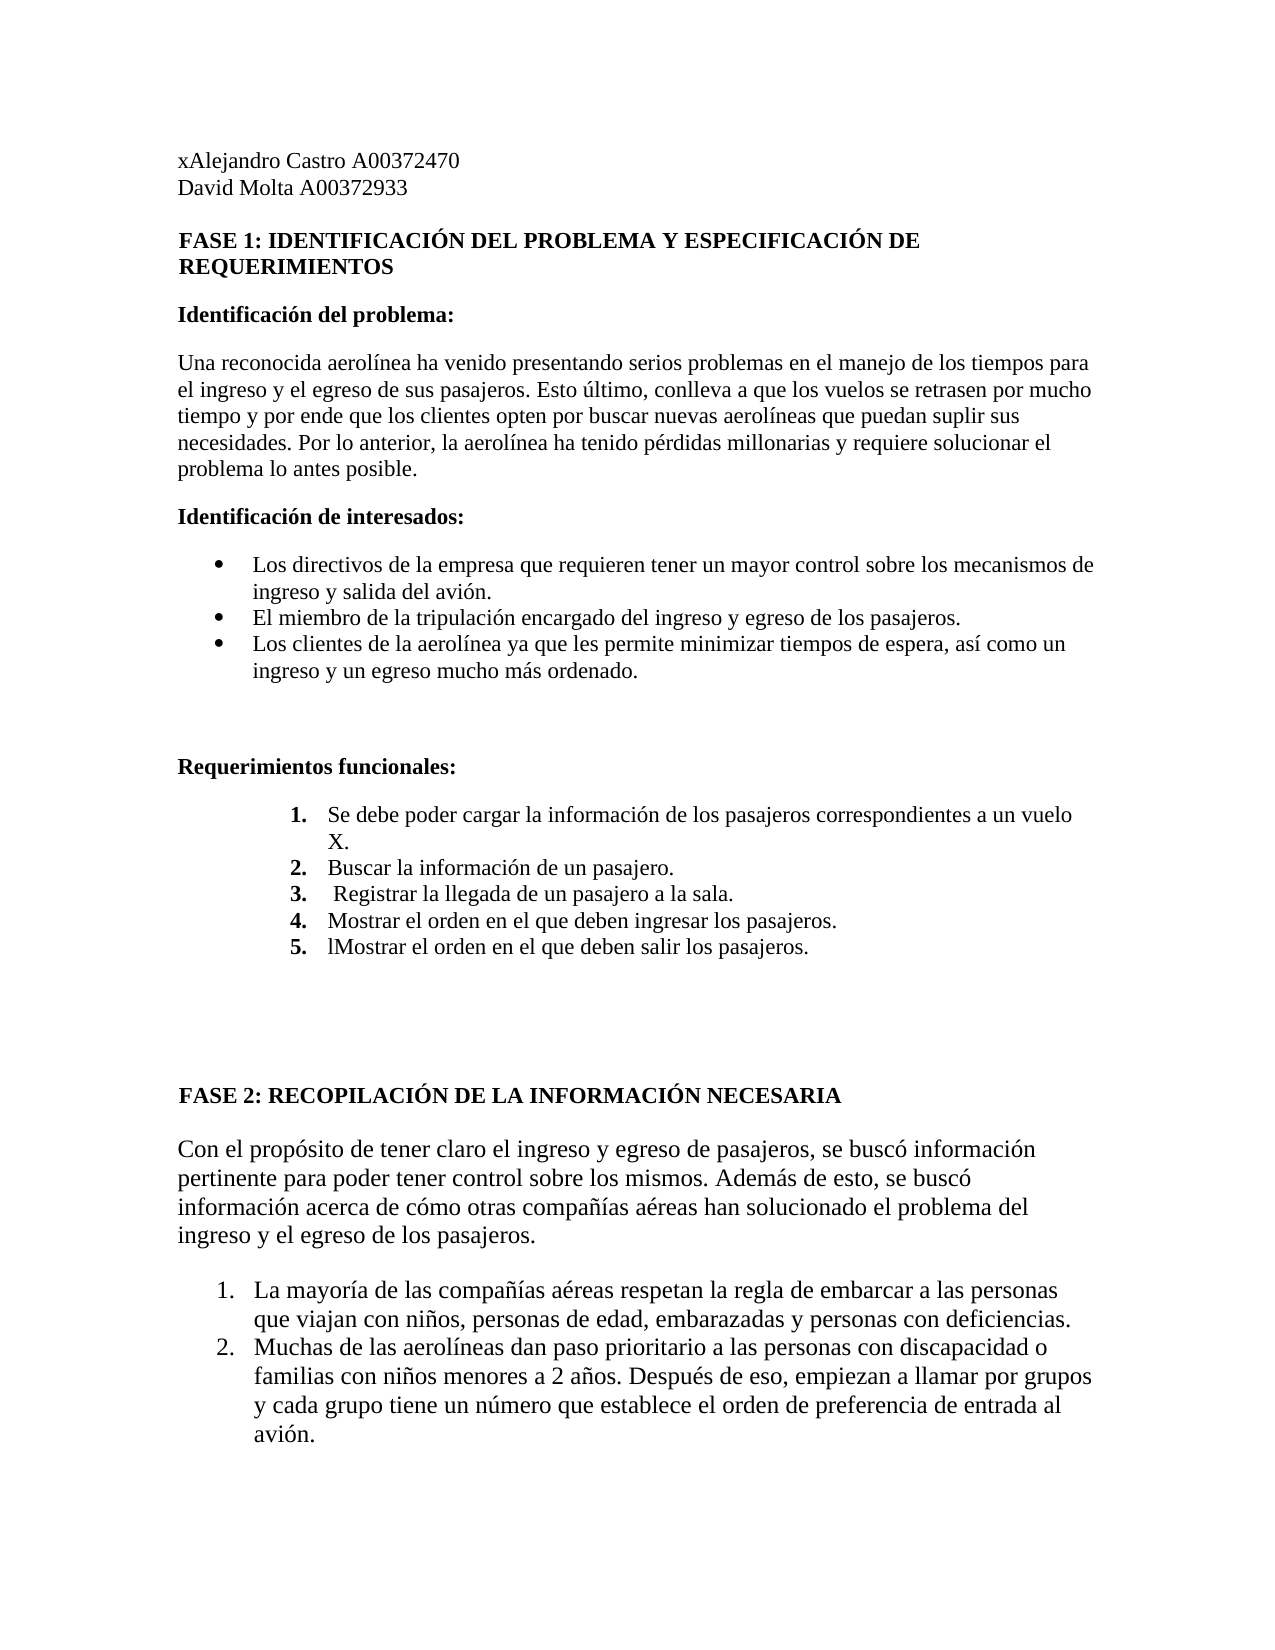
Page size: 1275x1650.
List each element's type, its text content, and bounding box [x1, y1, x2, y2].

list Se debe poder cargar la información de los pasajeros correspondientes a un vuelo X. [290, 801, 1097, 854]
text FASE 1: IDENTIFICACIÓN DEL PROBLEMA Y ESPECIFICACIÓN DE REQUERIMIENTOS [179, 227, 1098, 279]
text Identificación del problema: [177, 301, 1097, 328]
text FASE 2: RECOPILACIÓN DE LA INFORMACIÓN NECESARIA [179, 1082, 1098, 1108]
list Los clientes de la aerolínea ya que les permite minimizar tiempos de espera, así como un ingreso y un egreso mucho más ordenado. [215, 630, 1097, 683]
list Buscar la información de un pasajero. [290, 854, 1097, 881]
text David Molta A00372933 [177, 174, 1098, 200]
list La mayoría de las compañías aéreas respetan la regla de embarcar a las personas que viajan con niños, personas de edad, embarazadas y personas con deficiencias. [216, 1275, 1098, 1332]
text Con el propósito de tener claro el ingreso y egreso de pasajeros, se buscó información pertinente para poder tener control sobre los mismos. Además de esto, se buscó información acerca de cómo otras compañías aéreas han solucionado el problema del ingreso y el egreso de los pasajeros. [177, 1134, 1098, 1249]
list lMostrar el orden en el que deben salir los pasajeros. [290, 933, 1097, 959]
list Mostrar el orden en el que deben ingresar los pasajeros. [290, 907, 1097, 933]
text Identificación de interesados: [177, 503, 1097, 529]
text Requerimientos funcionales: [177, 753, 1097, 779]
list Muchas de las aerolíneas dan paso prioritario a las personas con discapacidad o familias con niños menores a 2 años. Después de eso, empiezan a llamar por grupos y cada grupo tiene un número que establece el orden de preferencia de entrada al avión. [216, 1332, 1098, 1447]
text xAlejandro Castro A00372470 [177, 148, 1098, 174]
list El miembro de la tripulación encargado del ingreso y egreso de los pasajeros. [215, 604, 1097, 630]
text Una reconocida aerolínea ha venido presentando serios problemas en el manejo de los tiempos para el ingreso y el egreso de sus pasajeros. Esto último, conlleva a que los vuelos se retrasen por mucho tiempo y por ende que los clientes opten por buscar nuevas aerolíneas que puedan suplir sus necesidades. Por lo anterior, la aerolínea ha tenido pérdidas millonarias y requiere solucionar el problema lo antes posible. [177, 349, 1097, 481]
list Registrar la llegada de un pasajero a la sala. [290, 881, 1097, 907]
list Los directivos de la empresa que requieren tener un mayor control sobre los mecanismos de ingreso y salida del avión. [215, 551, 1097, 604]
